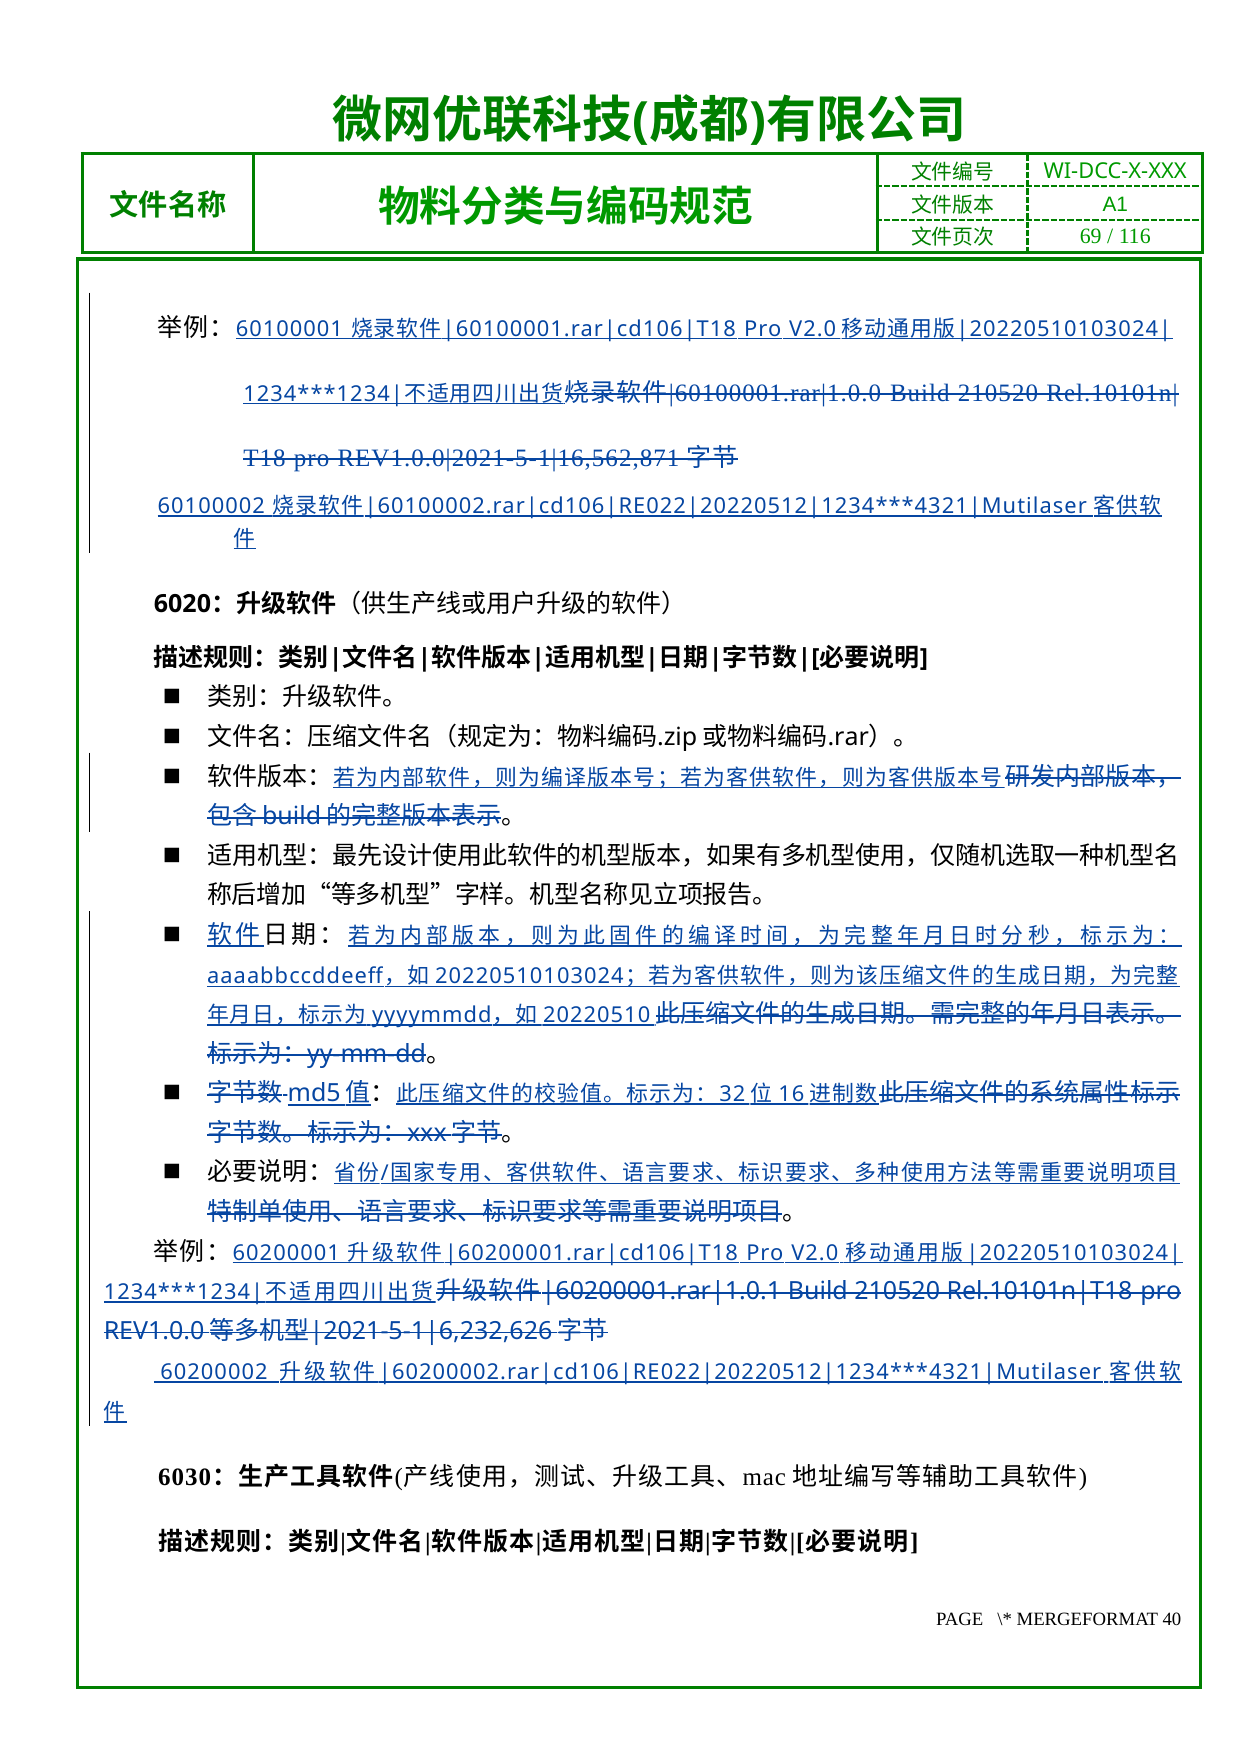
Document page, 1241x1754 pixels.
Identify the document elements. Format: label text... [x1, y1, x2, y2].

list 类别：升级软件。 [162, 673, 1181, 713]
text 6020：升级软件（供生产线或用户升级的软件） [103, 569, 1181, 634]
text 描述规则：类别|文件名|软件版本|适用机型|日期|字节数|[必要说明] [103, 1507, 1181, 1572]
list 软件版本：。 [162, 753, 1181, 832]
text 举例： [103, 1228, 1181, 1301]
list 日期：。 [162, 911, 1181, 1069]
text 举例： [157, 293, 1181, 488]
list ：。 [162, 1069, 1181, 1148]
text 举例： [103, 1293, 1181, 1346]
list 文件名：压缩文件名（规定为：物料编码.zip或物料编码.rar）。 [162, 713, 1181, 753]
text 6030：生产工具软件(产线使用，测试、升级工具、mac地址编写等辅助工具软件) [103, 1442, 1181, 1507]
text 描述规则：类别|文件名|软件版本|适用机型|日期|字节数|[必要说明] [103, 634, 1181, 673]
list 必要说明：。 [162, 1148, 1181, 1228]
list 适用机型：最先设计使用此软件的机型版本，如果有多机型使用，仅随机选取一种机型名称后增加“等多机型”字样。机型名称见立项报告。 [162, 832, 1181, 911]
